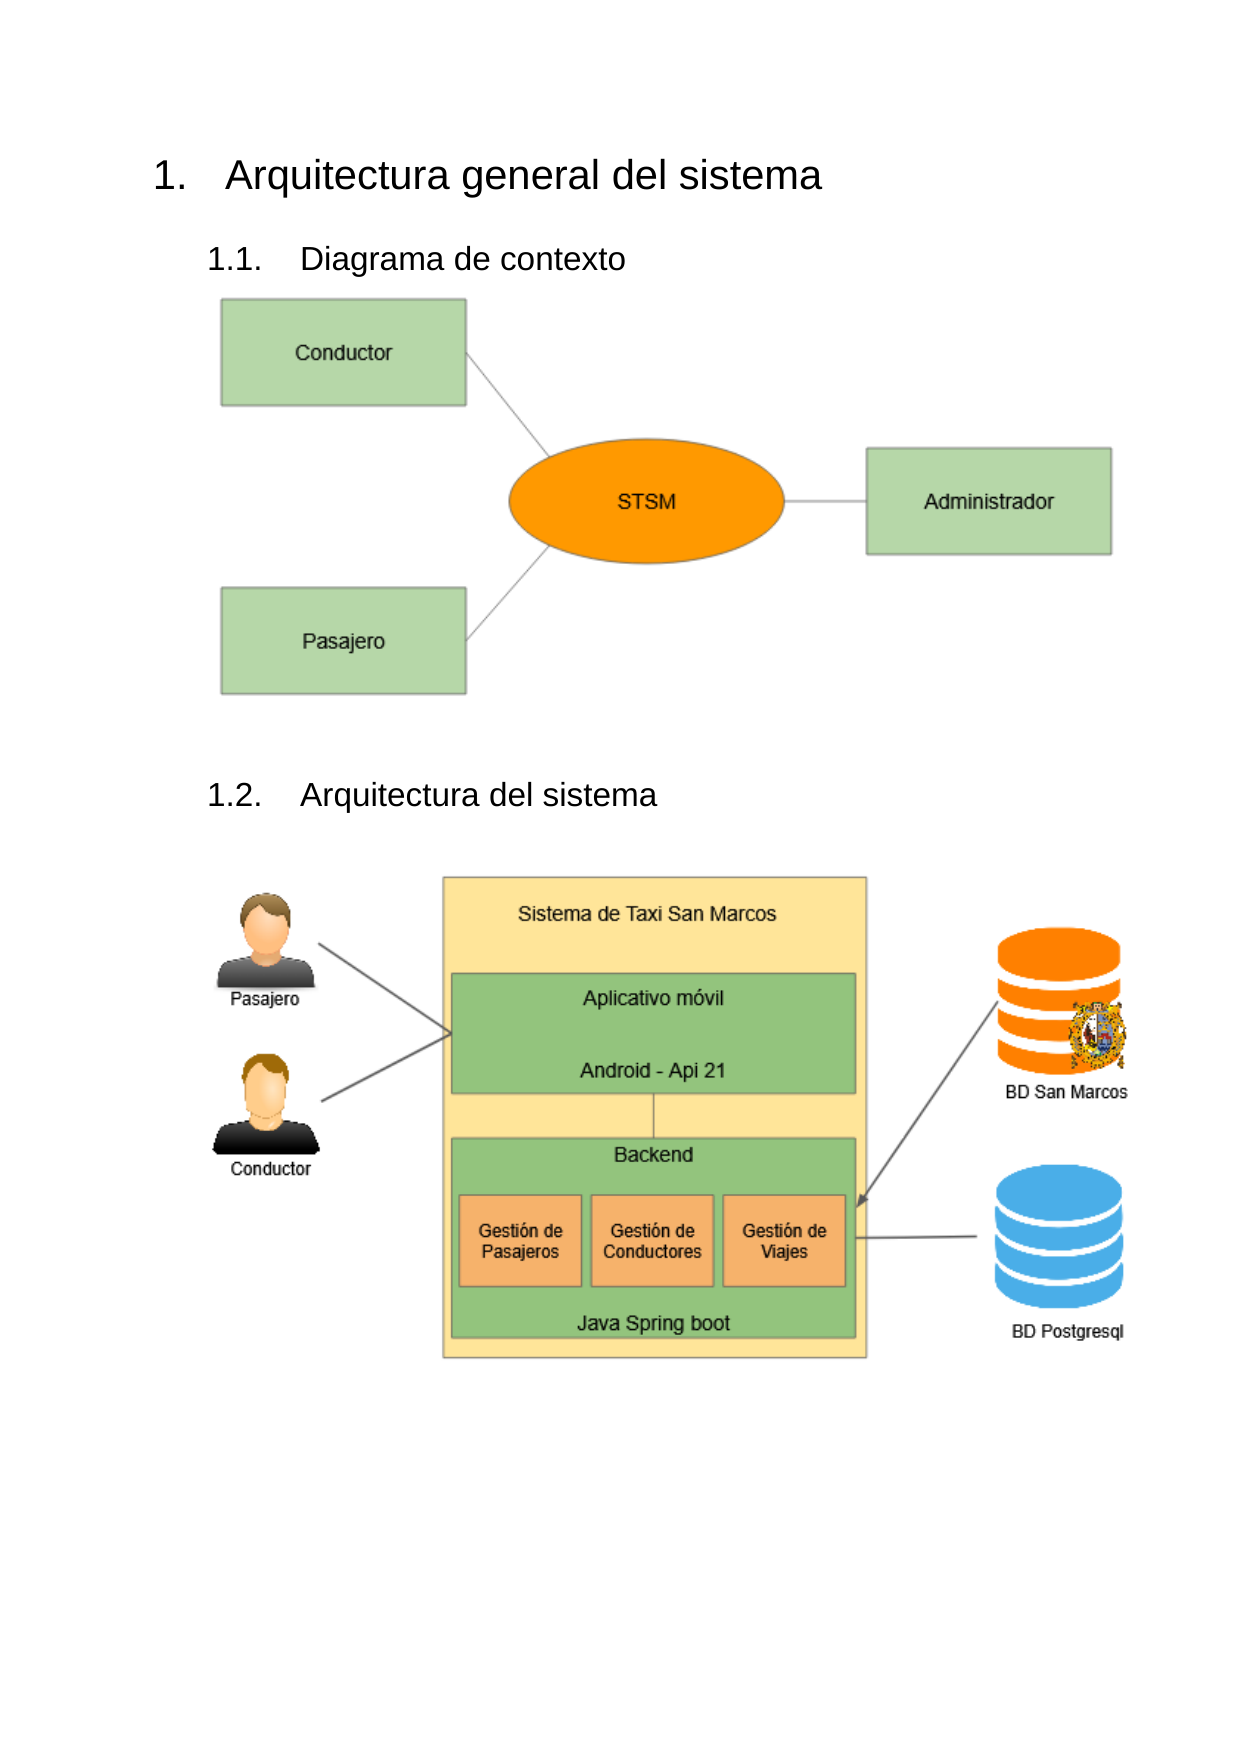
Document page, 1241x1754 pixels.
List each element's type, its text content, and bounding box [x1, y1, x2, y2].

subtitle Arquitectura general del sistema [187, 150, 1090, 198]
picture [208, 295, 1124, 734]
subtitle Diagrama de contexto [262, 239, 1090, 278]
picture [208, 831, 1150, 1366]
subtitle Arquitectura del sistema [262, 775, 1090, 814]
